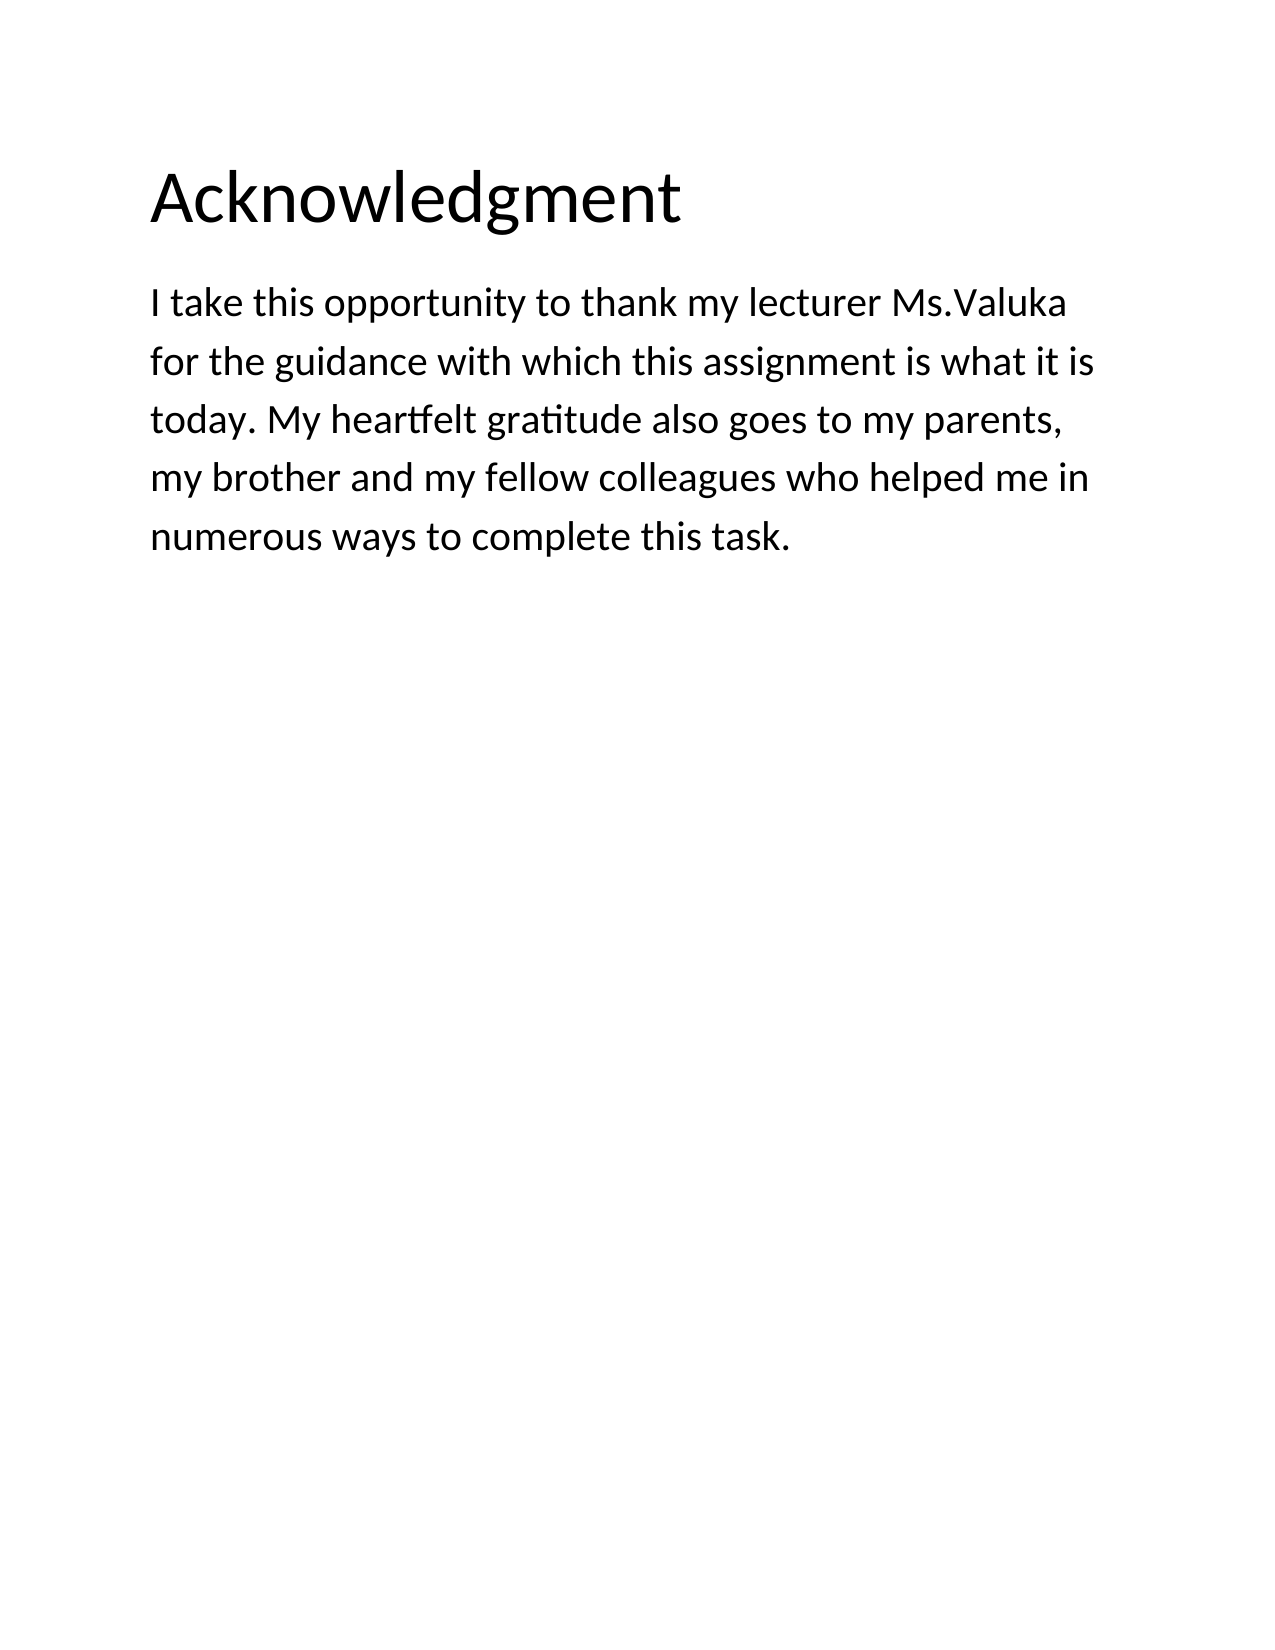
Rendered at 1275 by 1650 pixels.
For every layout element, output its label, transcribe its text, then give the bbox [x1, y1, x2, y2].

text Acknowledgment [150, 150, 1125, 242]
text I take this opportunity to thank my lecturer Ms.Valuka for the guidance with which this assignment is what it is today. My heartfelt gratitude also goes to my parents, my brother and my fellow colleagues who helped me in numerous ways to complete this task. [150, 276, 1125, 561]
